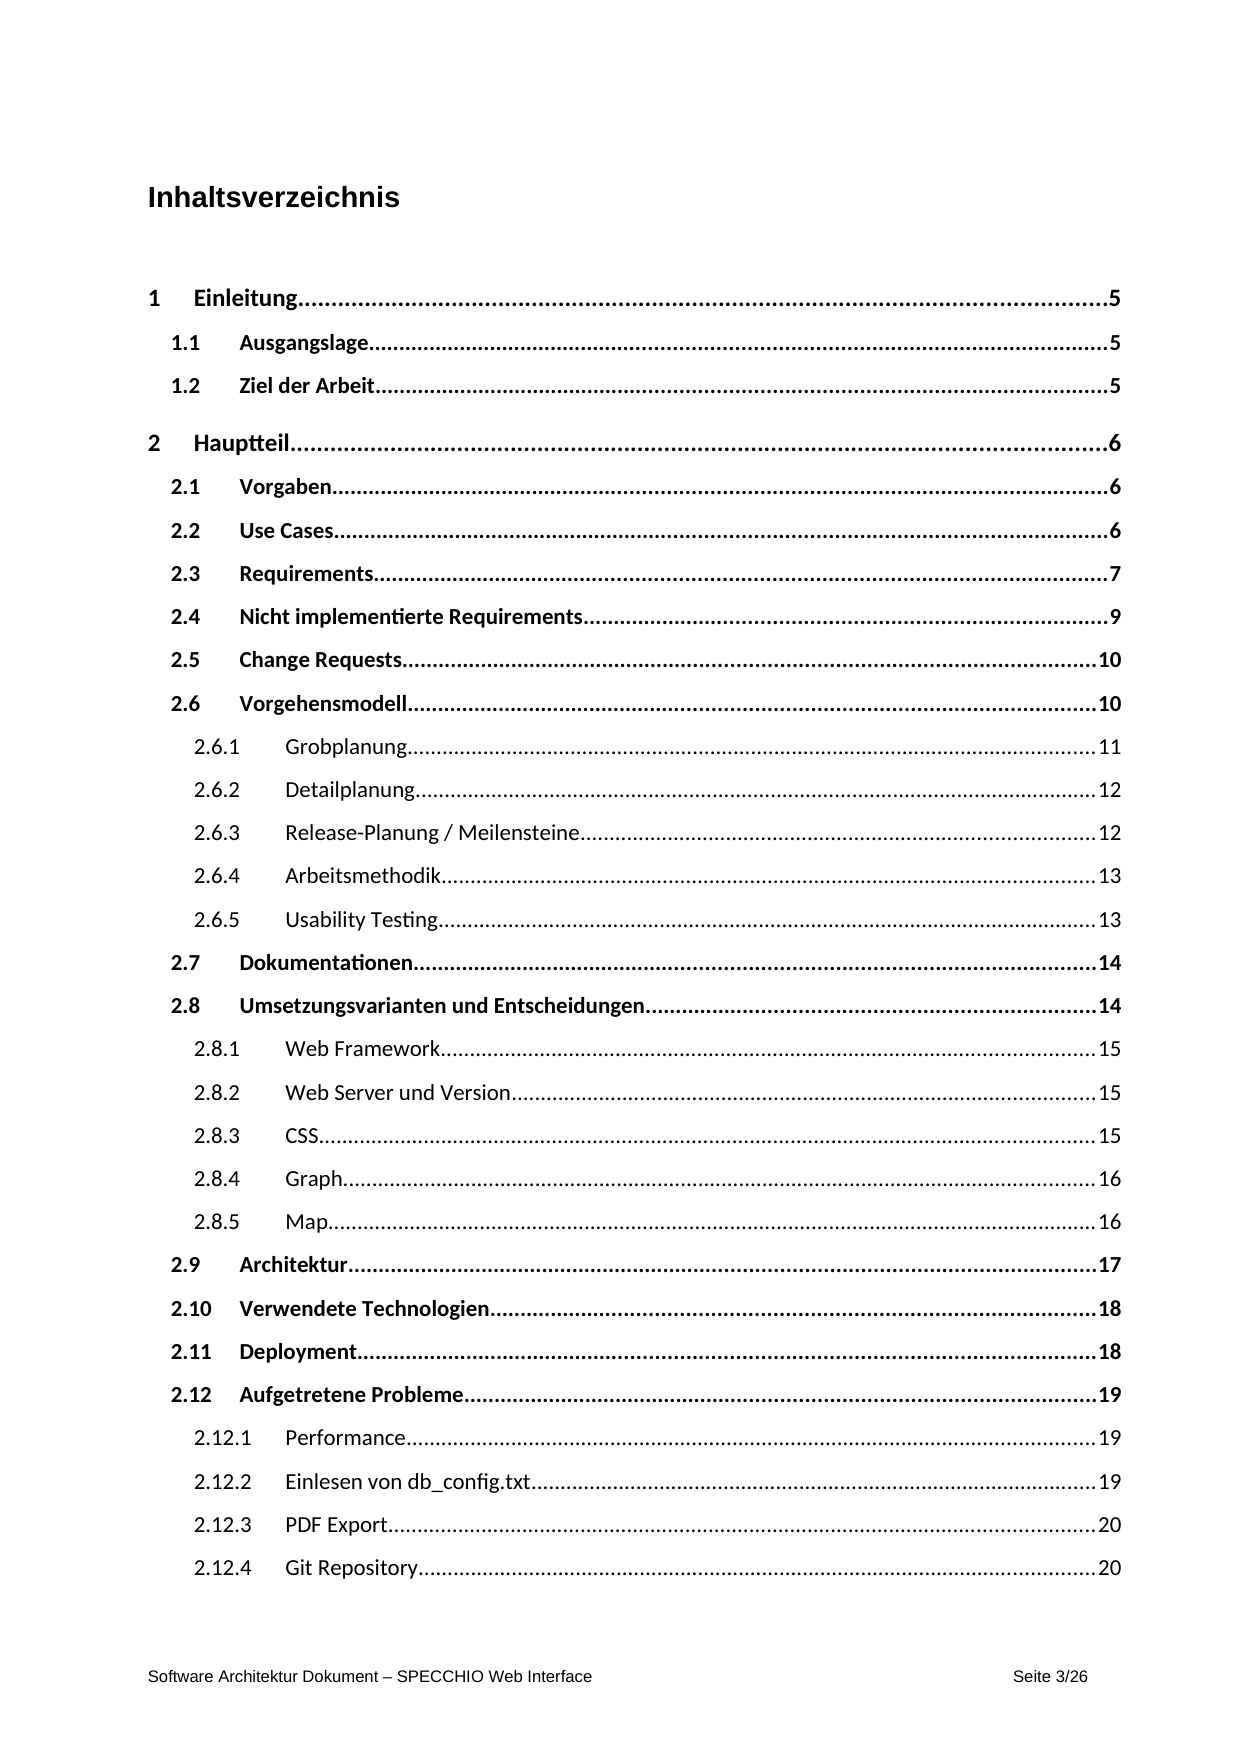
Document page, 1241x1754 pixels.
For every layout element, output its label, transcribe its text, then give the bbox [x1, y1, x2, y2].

text 2.6.2 Detailplanung 12 [193, 775, 1122, 803]
text 2.11 Deployment 18 [171, 1337, 1122, 1365]
text 2.12.3 PDF Export 20 [193, 1510, 1122, 1538]
text 2.5 Change Requests 10 [171, 645, 1122, 673]
text 2.6.3 Release-Planung / Meilensteine 12 [193, 818, 1122, 846]
text 2.12.1 Performance 19 [193, 1423, 1122, 1452]
text 2.8.1 Web Framework 15 [193, 1034, 1122, 1062]
text 2.4 Nicht implementierte Requirements 9 [171, 602, 1122, 630]
title Inhaltsverzeichnis [148, 180, 1122, 213]
text 2.8.2 Web Server und Version 15 [193, 1078, 1122, 1106]
text 2.8.4 Graph 16 [193, 1164, 1122, 1192]
text 1.1 Ausgangslage 5 [171, 328, 1122, 356]
text 2.8.5 Map 16 [193, 1207, 1122, 1235]
text 1.2 Ziel der Arbeit 5 [171, 371, 1122, 399]
text 2.10 Verwendete Technologien 18 [171, 1294, 1122, 1322]
text 2.1 Vorgaben 6 [171, 472, 1122, 501]
text 2.12.2 Einlesen von db_config.txt 19 [193, 1467, 1122, 1495]
text 2.12 Aufgetretene Probleme 19 [171, 1380, 1122, 1408]
text 2.8 Umsetzungsvarianten und Entscheidungen 14 [171, 991, 1122, 1019]
text 2.6.4 Arbeitsmethodik 13 [193, 862, 1122, 889]
text 2 Hauptteil 6 [148, 427, 1122, 457]
text 2.12.4 Git Repository 20 [193, 1553, 1122, 1581]
text 2.6.1 Grobplanung 11 [193, 732, 1122, 760]
text 1 Einleitung 5 [148, 282, 1122, 313]
text 2.9 Architektur 17 [171, 1251, 1122, 1279]
text 2.2 Use Cases 6 [171, 516, 1122, 544]
text 2.7 Dokumentationen 14 [171, 948, 1122, 976]
text 2.6 Vorgehensmodell 10 [171, 689, 1122, 717]
text 2.3 Requirements 7 [171, 559, 1122, 587]
text 2.6.5 Usability Testing 13 [193, 905, 1122, 933]
text 2.8.3 CSS 15 [193, 1121, 1122, 1149]
